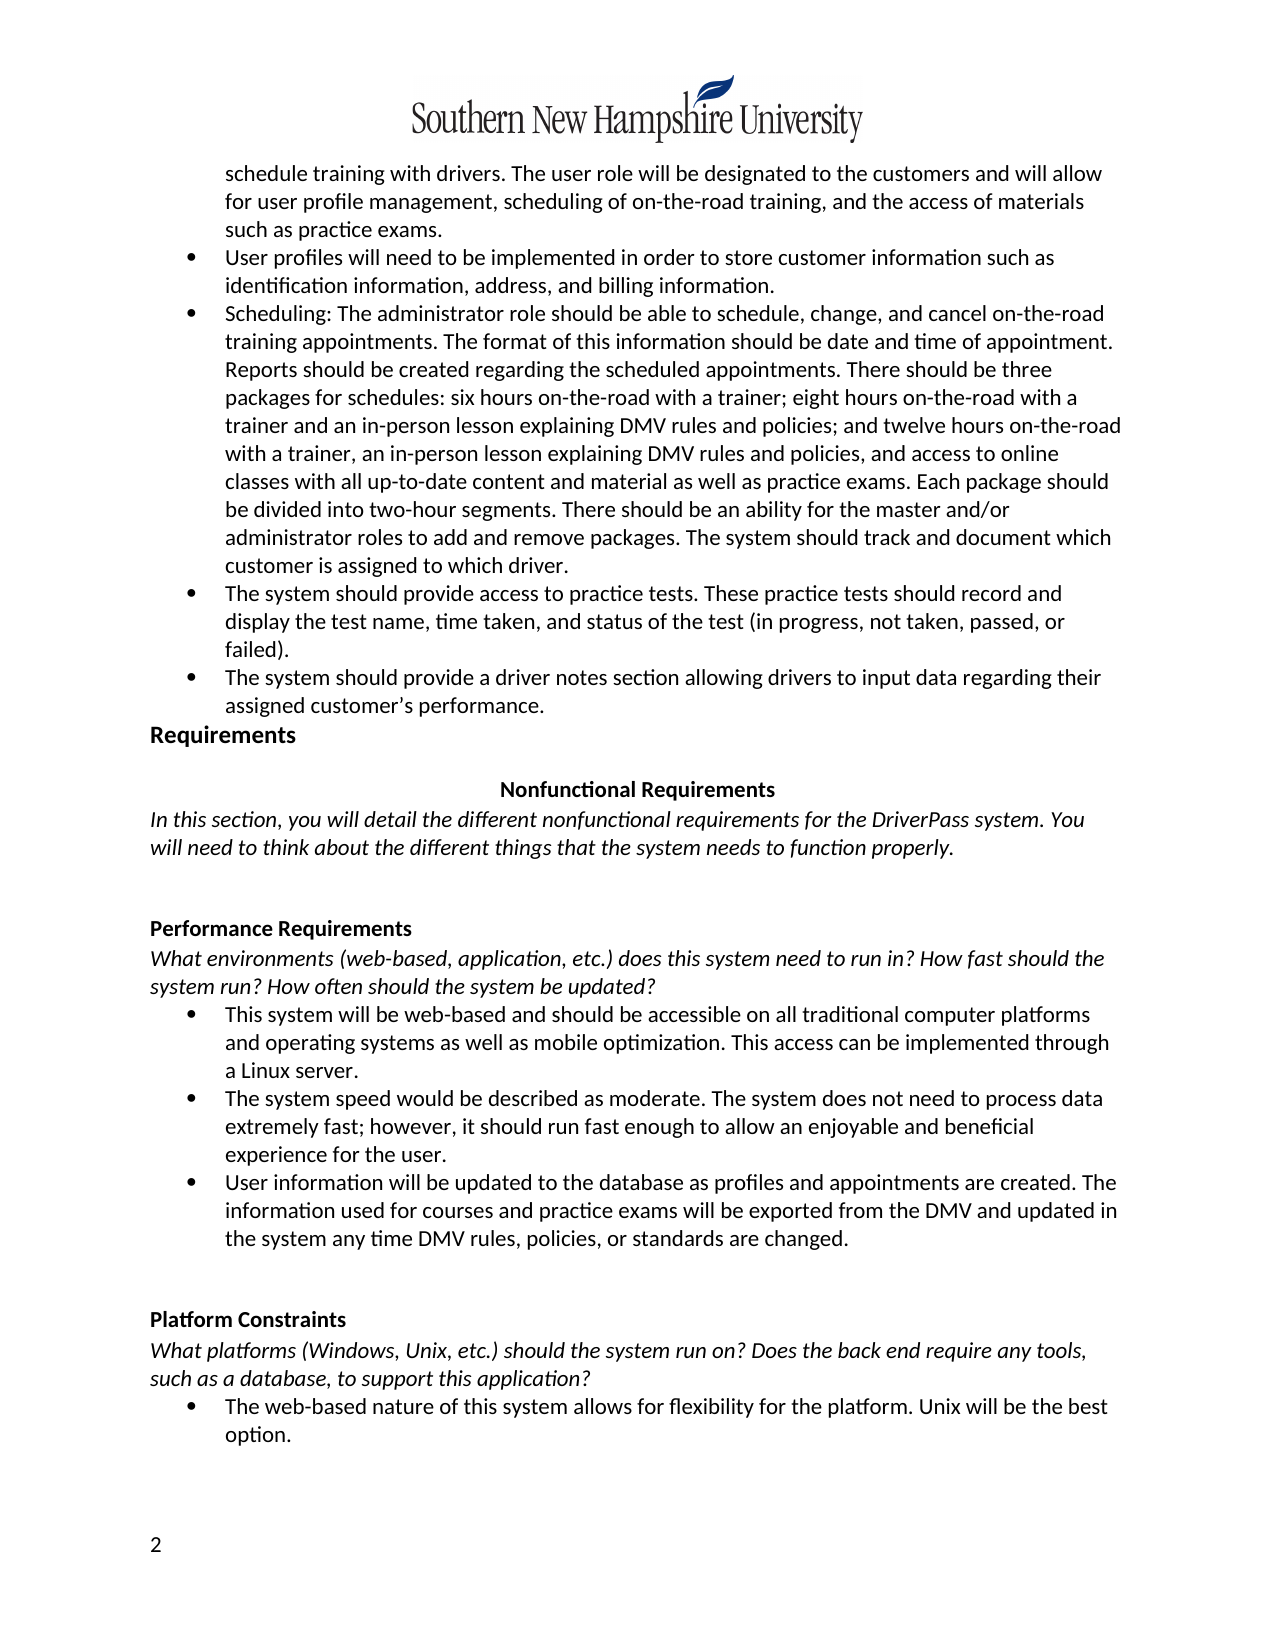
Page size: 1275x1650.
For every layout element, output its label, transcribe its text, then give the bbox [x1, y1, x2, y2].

list User information will be updated to the database as profiles and appointments are created. The information used for courses and practice exams will be exported from the DMV and updated in the system any time DMV rules, policies, or standards are changed. [187, 1168, 1125, 1252]
picture [412, 75, 863, 143]
subtitle Platform Constraints [150, 1306, 1125, 1333]
list The web-based nature of this system allows for flexibility for the platform. Unix will be the best option. [187, 1392, 1125, 1448]
list The system should provide access to practice tests. These practice tests should record and display the test name, time taken, and status of the test (in progress, not taken, passed, or failed). [187, 579, 1125, 663]
list User profiles will need to be implemented in order to store customer information such as identification information, address, and billing information. [187, 243, 1125, 299]
text What environments (web-based, application, etc.) does this system need to run in? How fast should the system run? How often should the system be updated? [150, 944, 1125, 1000]
text In this section, you will detail the different nonfunctional requirements for the DriverPass system. You will need to think about the different things that the system needs to function properly. [150, 805, 1125, 861]
subtitle Performance Requirements [150, 914, 1125, 942]
list The system speed would be described as moderate. The system does not need to process data extremely fast; however, it should run fast enough to allow an enjoyable and beneficial experience for the user. [187, 1084, 1125, 1168]
subtitle Requirements [150, 719, 1125, 750]
subtitle Nonfunctional Requirements [150, 775, 1125, 803]
list This system will be web-based and should be accessible on all traditional computer platforms and operating systems as well as mobile optimization. This access can be implemented through a Linux server. [187, 1000, 1125, 1084]
list The system should provide a driver notes section allowing drivers to input data regarding their assigned customer’s performance. [187, 663, 1125, 719]
list Scheduling: The administrator role should be able to schedule, change, and cancel on-the-road training appointments. The format of this information should be date and time of appointment. Reports should be created regarding the scheduled appointments. There should be three packages for schedules: six hours on-the-road with a trainer; eight hours on-the-road with a trainer and an in-person lesson explaining DMV rules and policies; and twelve hours on-the-road with a trainer, an in-person lesson explaining DMV rules and policies, and access to online classes with all up-to-date content and material as well as practice exams. Each package should be divided into two-hour segments. There should be an ability for the master and/or administrator roles to add and remove packages. The system should track and document which customer is assigned to which driver. [187, 299, 1125, 579]
text What platforms (Windows, Unix, etc.) should the system run on? Does the back end require any tools, such as a database, to support this application? [150, 1336, 1125, 1392]
